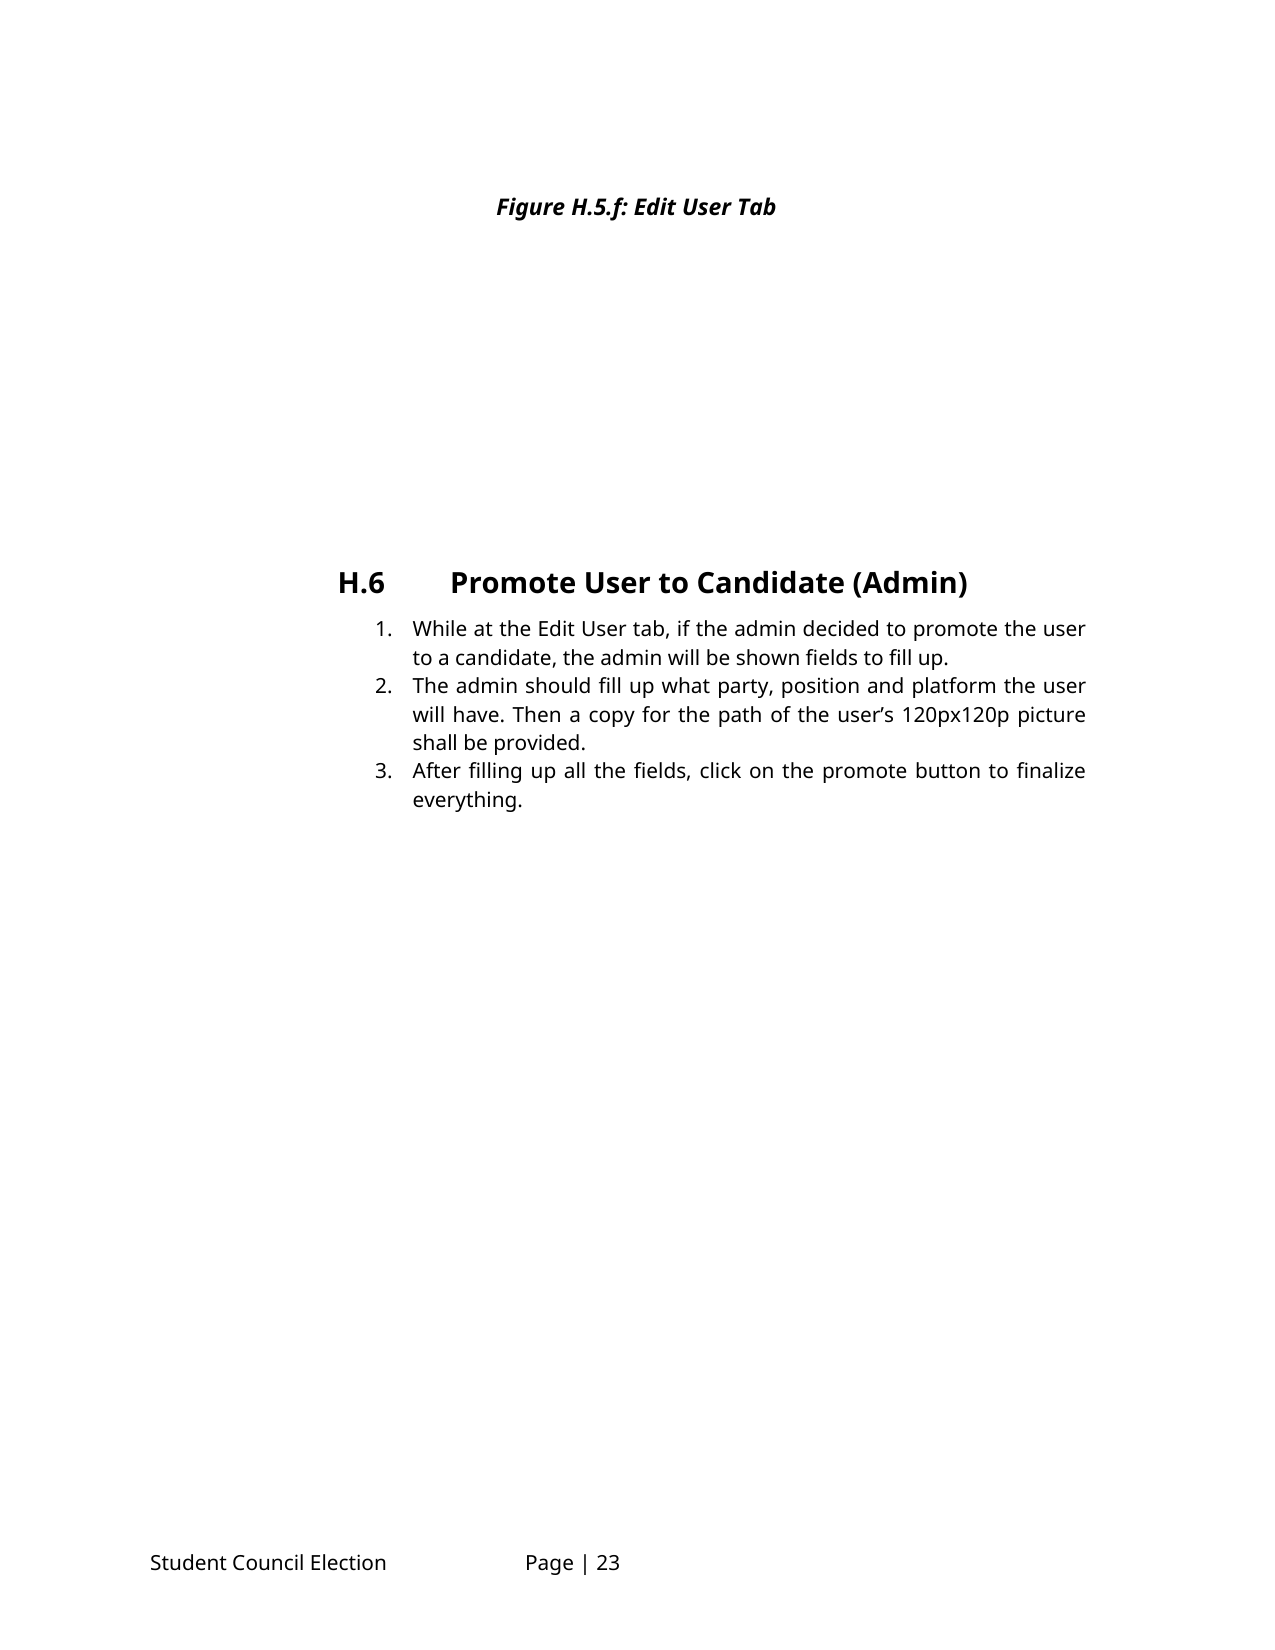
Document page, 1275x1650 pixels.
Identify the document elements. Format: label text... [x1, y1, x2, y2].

list After filling up all the fields, click on the promote button to finalize everything. [375, 757, 1087, 813]
subtitle Promote User to Candidate (Admin) [300, 562, 1087, 602]
text Figure H.5.a: Edit User Tab [150, 191, 1125, 222]
list While at the Edit User tab, if the admin decided to promote the user to a candidate, the admin will be shown fields to fill up. [375, 614, 1087, 671]
list The admin should fill up what party, position and platform the user will have. Then a copy for the path of the user’s 120px120p picture shall be provided. [375, 671, 1087, 757]
